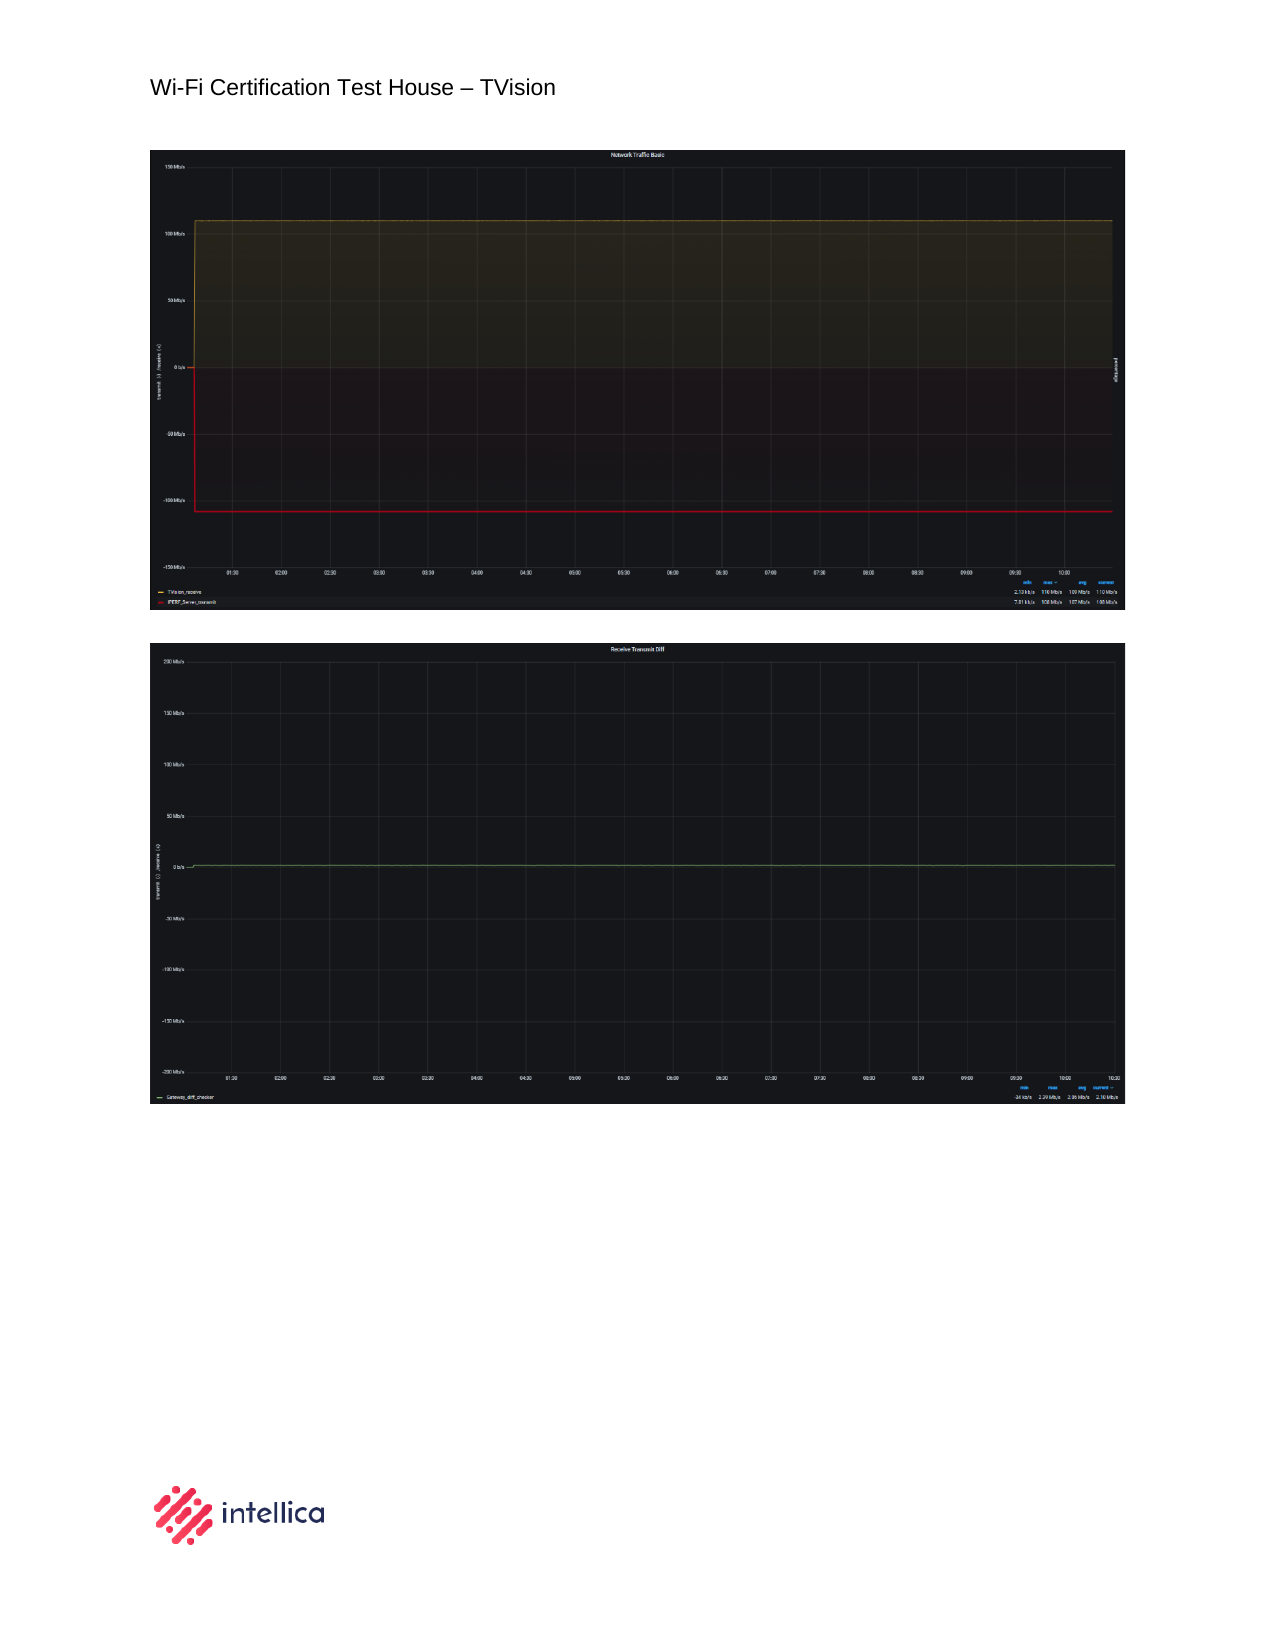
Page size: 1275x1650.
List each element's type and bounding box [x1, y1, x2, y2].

picture [150, 1482, 337, 1550]
picture [150, 643, 1125, 1104]
picture [150, 150, 1125, 610]
